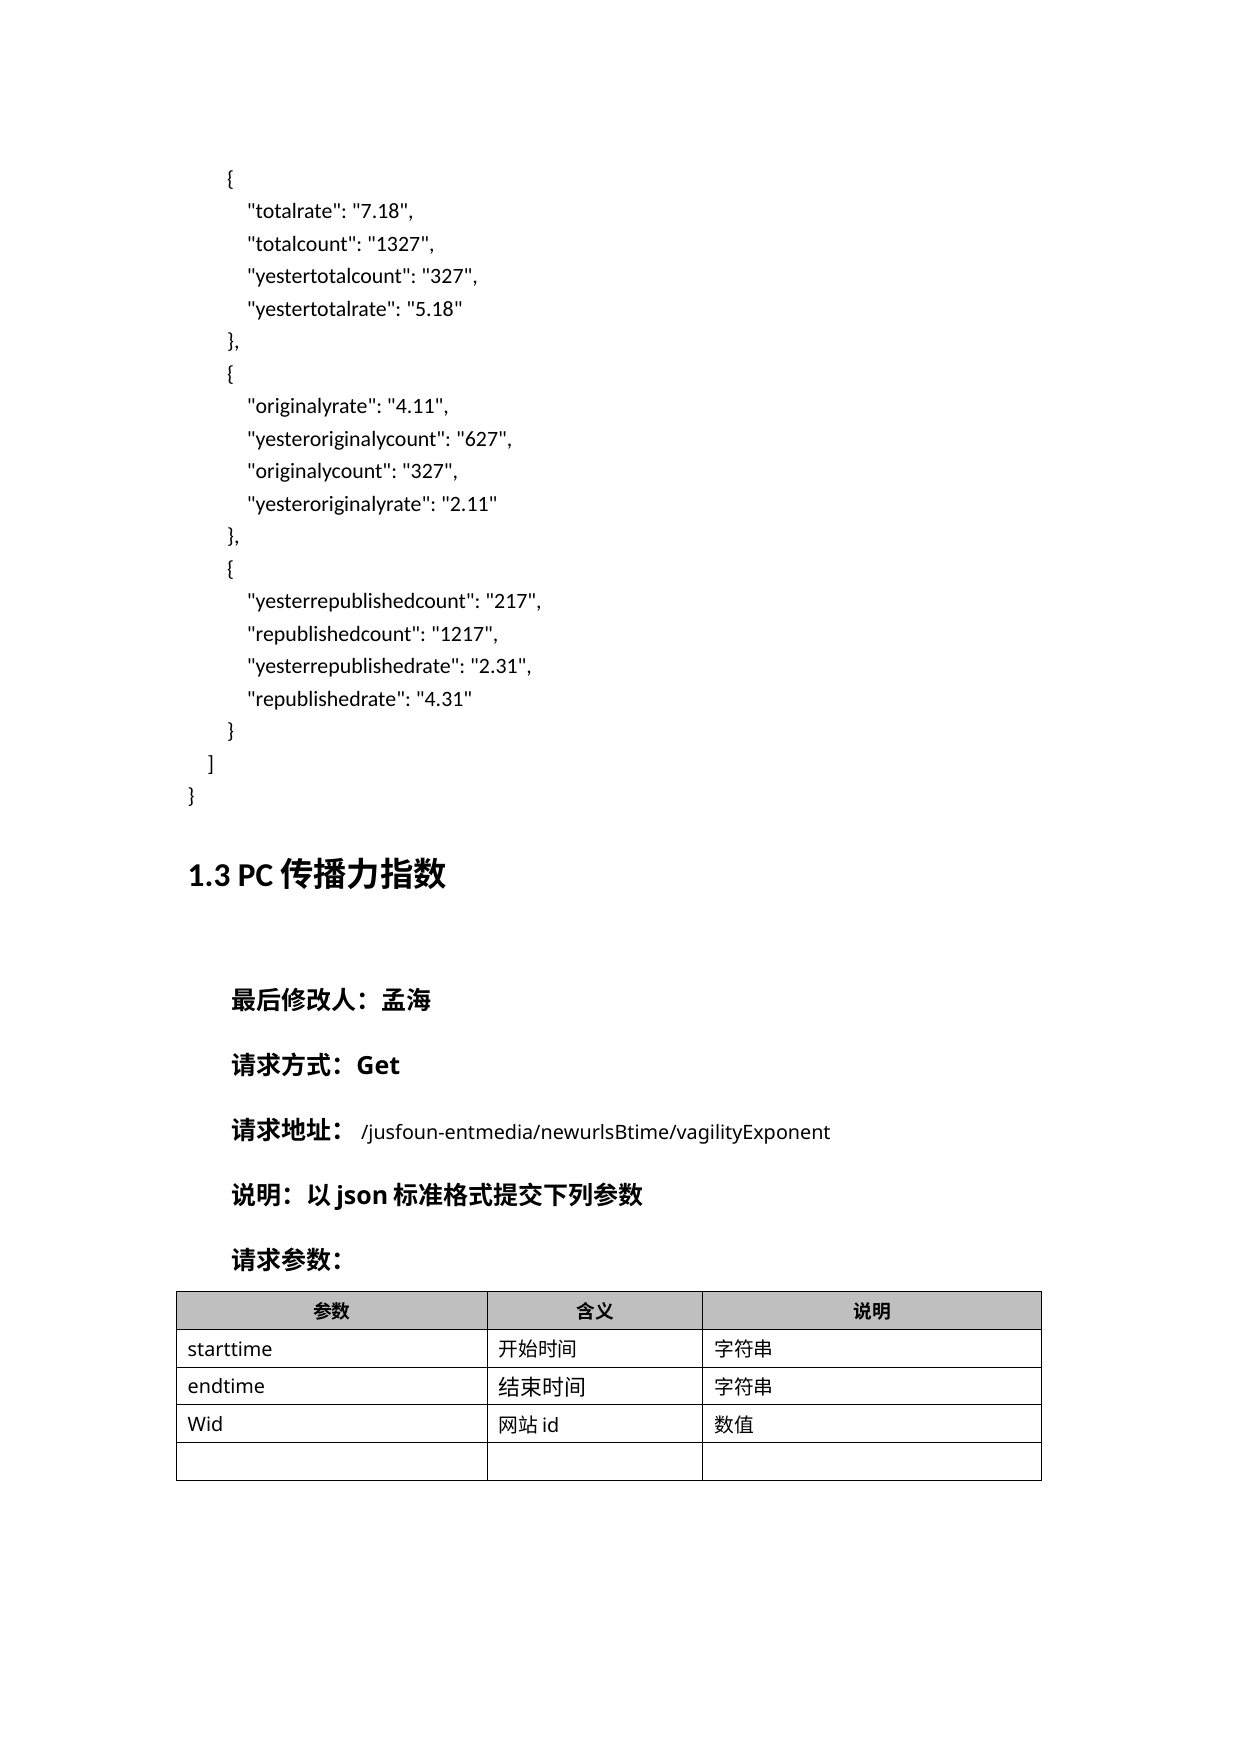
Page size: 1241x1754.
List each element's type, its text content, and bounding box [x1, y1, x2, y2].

text } [187, 714, 1053, 747]
table_cell 字符串 [703, 1330, 1041, 1367]
text 请求方式：Get [187, 1031, 1053, 1096]
text "yesteroriginalycount": "627", [187, 422, 1053, 454]
table_cell starttime [177, 1330, 487, 1367]
text }, [187, 324, 1053, 357]
text { [187, 552, 1053, 584]
table_header 参数 [177, 1292, 487, 1329]
text "yestertotalrate": "5.18" [187, 292, 1053, 324]
text "originalyrate": "4.11", [187, 389, 1053, 422]
subtitle 1.3 PC传播力指数 [187, 839, 1053, 904]
text "totalcount": "1327", [187, 227, 1053, 259]
table_cell 结束时间 [488, 1368, 702, 1404]
table_cell endtime [177, 1368, 487, 1404]
text "yesterrepublishedrate": "2.31", [187, 649, 1053, 682]
text { [187, 357, 1053, 389]
text 说明：以json标准格式提交下列参数 [231, 1161, 1053, 1226]
table_header 说明 [703, 1292, 1041, 1329]
table_cell 数值 [703, 1405, 1041, 1442]
text "yestertotalcount": "327", [187, 259, 1053, 292]
text "yesteroriginalyrate": "2.11" [187, 487, 1053, 519]
text "yesterrepublishedcount": "217", [187, 584, 1053, 617]
text ] [187, 747, 1053, 779]
text "republishedcount": "1217", [187, 617, 1053, 649]
table_cell Wid [177, 1405, 487, 1442]
text "totalrate": "7.18", [187, 194, 1053, 227]
text 请求参数： [231, 1226, 1053, 1291]
table_cell [703, 1443, 1041, 1480]
table_cell [488, 1443, 702, 1480]
text "republishedrate": "4.31" [187, 682, 1053, 714]
text "originalycount": "327", [187, 454, 1053, 487]
table_cell 开始时间 [488, 1330, 702, 1367]
text 最后修改人：孟海 [187, 966, 1053, 1031]
table_cell 字符串 [703, 1368, 1041, 1404]
text { [187, 162, 1053, 194]
table_cell [177, 1443, 487, 1480]
text 请求地址： /jusfoun-entmedia/newurlsBtime/vagilityExponent [231, 1096, 1053, 1161]
table_header 含义 [488, 1292, 702, 1329]
text }, [187, 519, 1053, 552]
table_cell 网站id [488, 1405, 702, 1442]
text } [187, 779, 1053, 812]
